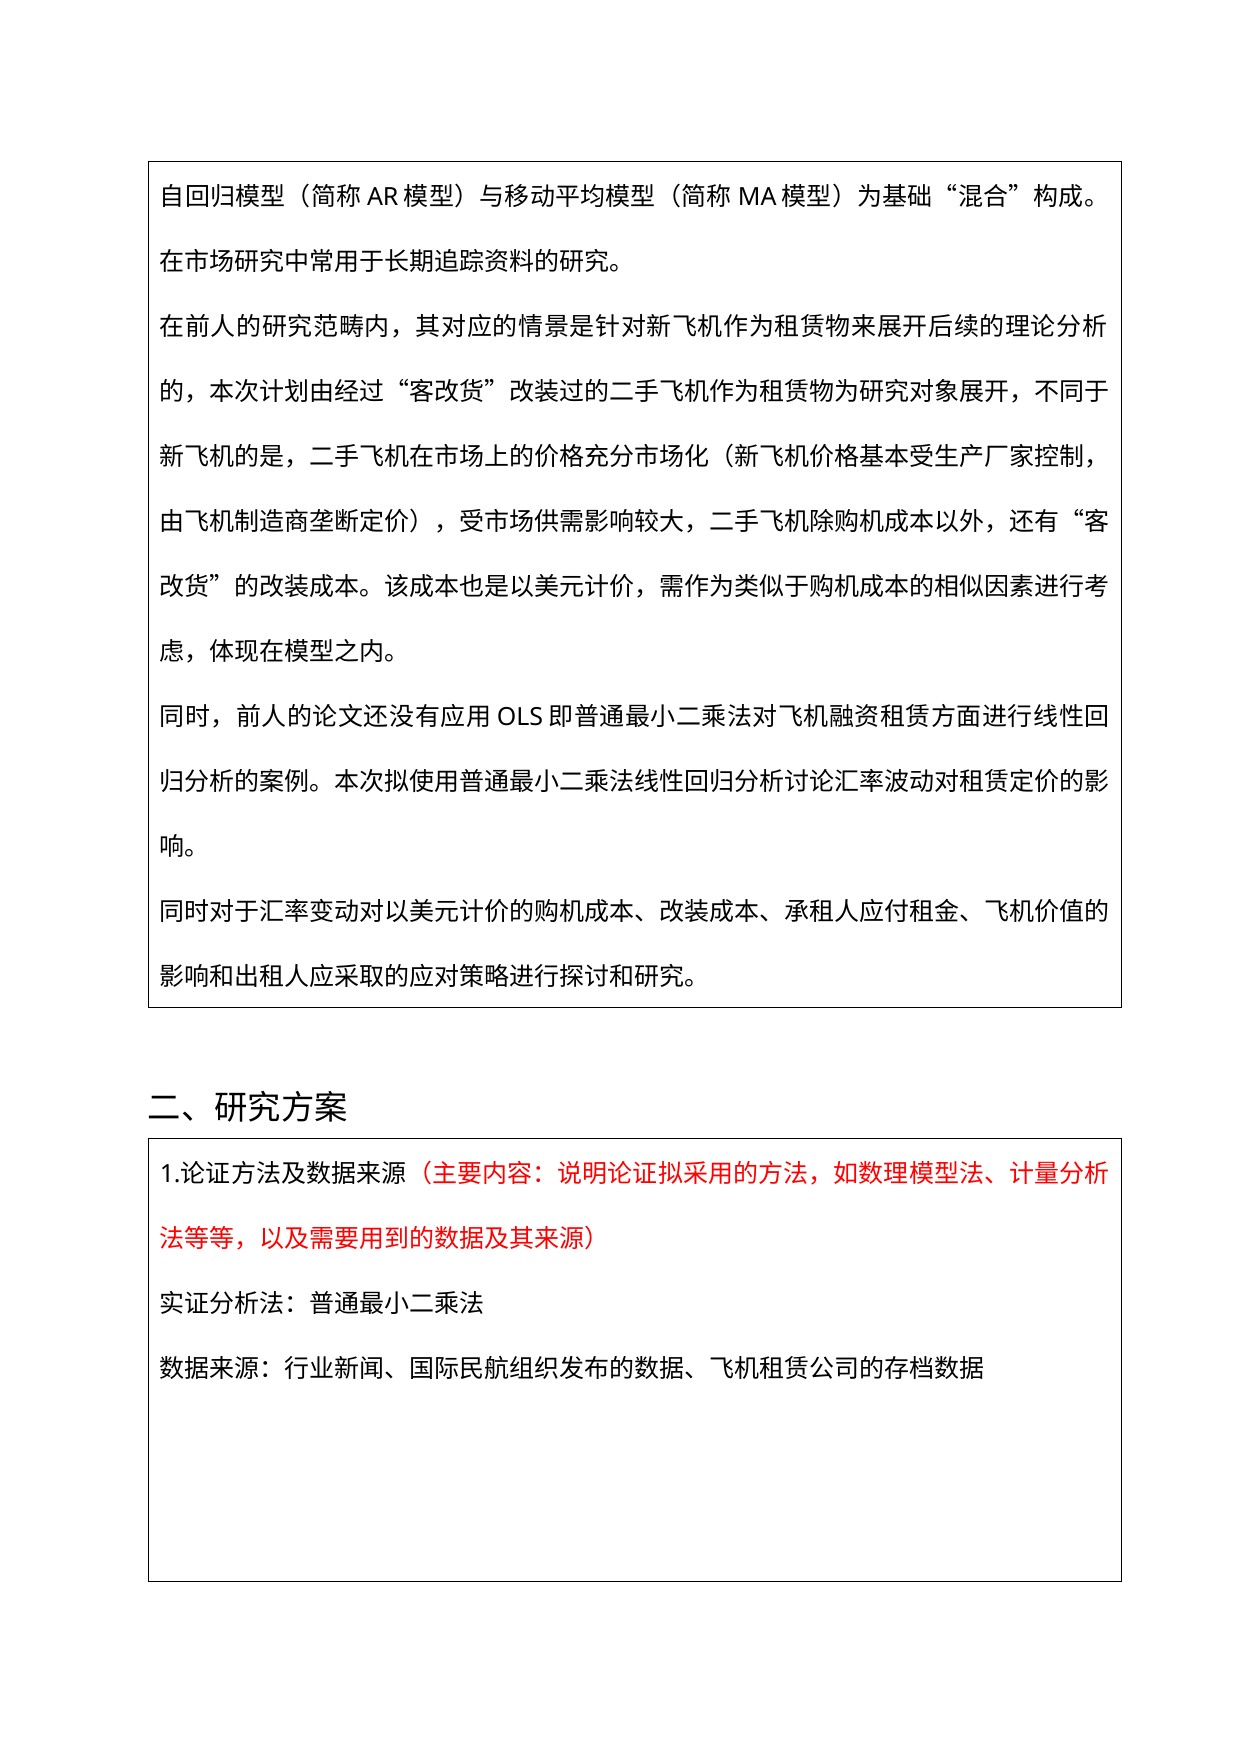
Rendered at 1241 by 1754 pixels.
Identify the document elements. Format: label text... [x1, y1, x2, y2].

text 二、研究方案 [148, 1073, 1122, 1138]
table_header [149, 162, 1121, 1007]
table_header 1.论证方法及数据来源（主要内容：说明论证拟采用的方法，如数理模型法、计量分析法等等，以及需要用到的数据及其来源） 实证分析法：普通最小二乘法 数据来源：行业新闻、国际民航组织发布的数据、飞机租赁公司的存档数据 [149, 1139, 1121, 1581]
